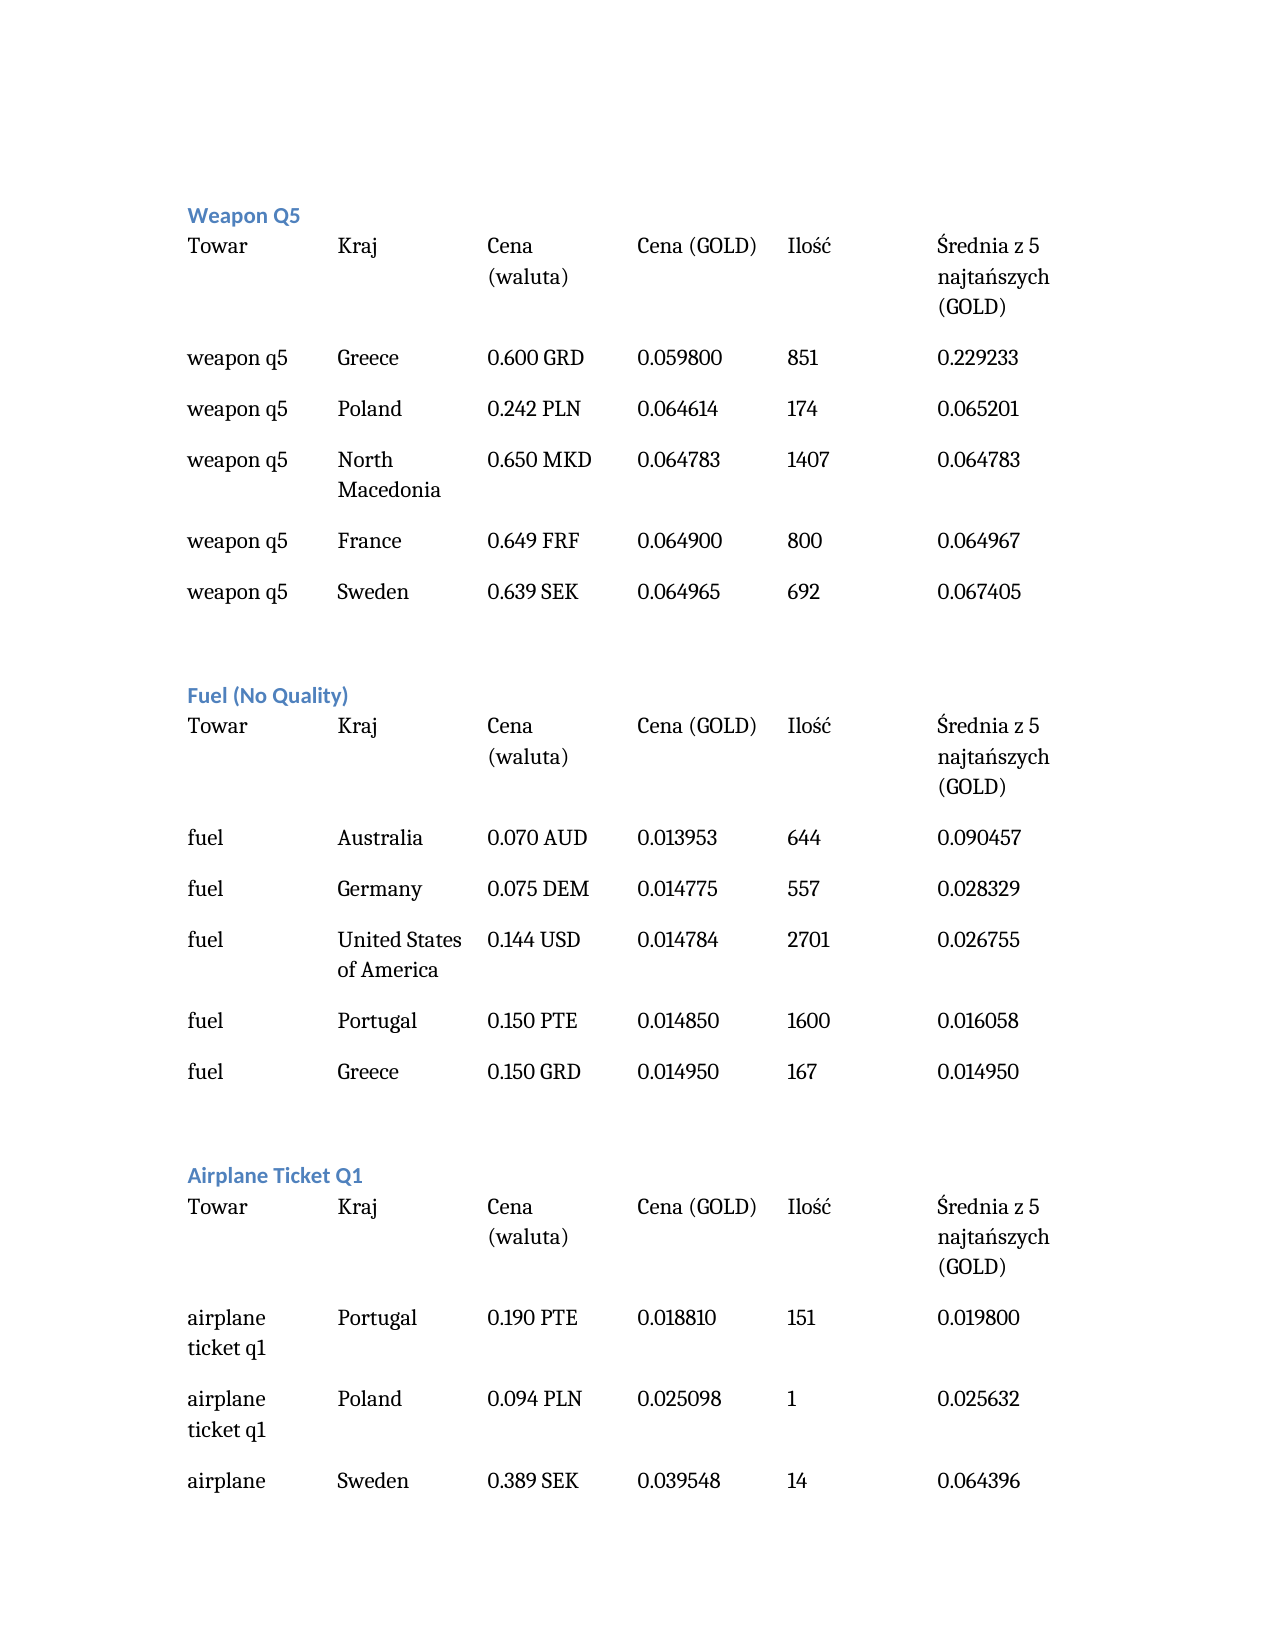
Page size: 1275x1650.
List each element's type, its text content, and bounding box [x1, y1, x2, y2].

table_cell Poland [326, 1386, 476, 1467]
table_cell weapon q5 [176, 396, 326, 447]
table_cell 167 [776, 1059, 926, 1110]
table_header Ilość [776, 713, 926, 825]
table_cell 0.018810 [626, 1305, 776, 1386]
table_cell fuel [176, 1008, 326, 1059]
table_header Cena (waluta) [476, 233, 626, 345]
table_cell 0.019800 [926, 1305, 1076, 1386]
table_cell 0.064396 [926, 1468, 1076, 1494]
table_cell weapon q5 [176, 528, 326, 579]
table_cell 644 [776, 825, 926, 876]
table_cell weapon q5 [176, 447, 326, 528]
table_cell 0.064965 [626, 579, 776, 630]
table_cell 557 [776, 876, 926, 927]
table_cell 14 [776, 1468, 926, 1494]
table_cell 0.150 PTE [476, 1008, 626, 1059]
table_header Ilość [776, 1194, 926, 1305]
table_cell Sweden [326, 1468, 476, 1494]
table_cell 0.064783 [626, 447, 776, 528]
table_cell 0.013953 [626, 825, 776, 876]
table_cell 0.014775 [626, 876, 776, 927]
table_cell 0.065201 [926, 396, 1076, 447]
table_cell 0.190 PTE [476, 1305, 626, 1386]
table_cell 0.639 SEK [476, 579, 626, 630]
table_cell Sweden [326, 579, 476, 630]
table_cell 0.039548 [626, 1468, 776, 1494]
table_cell France [326, 528, 476, 579]
table_cell 800 [776, 528, 926, 579]
table_cell 1 [776, 1386, 926, 1467]
table_cell 0.650 MKD [476, 447, 626, 528]
table_cell 0.064967 [926, 528, 1076, 579]
table_cell United States of America [326, 927, 476, 1008]
subtitle Airplane Ticket Q1 [187, 1161, 1087, 1189]
table_cell fuel [176, 1059, 326, 1110]
table_header Towar [176, 713, 326, 825]
table_cell airplane ticket q1 [176, 1305, 326, 1386]
table_cell airplane ticket q1 [176, 1468, 326, 1494]
table_cell 0.649 FRF [476, 528, 626, 579]
table_cell 174 [776, 396, 926, 447]
table_cell 0.094 PLN [476, 1386, 626, 1467]
table_cell 151 [776, 1305, 926, 1386]
table_cell Greece [326, 1059, 476, 1110]
table_cell fuel [176, 876, 326, 927]
table_cell 0.025098 [626, 1386, 776, 1467]
table_cell Germany [326, 876, 476, 927]
table_cell 0.070 AUD [476, 825, 626, 876]
table_header Towar [176, 233, 326, 345]
table_cell Poland [326, 396, 476, 447]
table_cell 0.075 DEM [476, 876, 626, 927]
table_header Cena (waluta) [476, 1194, 626, 1305]
subtitle Weapon Q5 [187, 201, 1087, 229]
table_header Średnia z 5 najtańszych (GOLD) [926, 233, 1076, 345]
table_cell 0.014950 [626, 1059, 776, 1110]
table_cell weapon q5 [176, 345, 326, 396]
table_cell 0.064783 [926, 447, 1076, 528]
table_cell 0.242 PLN [476, 396, 626, 447]
table_cell 0.064900 [626, 528, 776, 579]
table_cell 0.600 GRD [476, 345, 626, 396]
table_cell 0.016058 [926, 1008, 1076, 1059]
table_cell 0.014850 [626, 1008, 776, 1059]
table_header Kraj [326, 713, 476, 825]
table_cell 0.389 SEK [476, 1468, 626, 1494]
table_header Cena (waluta) [476, 713, 626, 825]
table_header Cena (GOLD) [626, 713, 776, 825]
table_cell airplane ticket q1 [176, 1386, 326, 1467]
subtitle Fuel (No Quality) [187, 681, 1087, 709]
table_cell 0.014950 [926, 1059, 1076, 1110]
table_cell 0.064614 [626, 396, 776, 447]
table_cell Australia [326, 825, 476, 876]
table_cell fuel [176, 927, 326, 1008]
table_cell 0.090457 [926, 825, 1076, 876]
table_cell 0.150 GRD [476, 1059, 626, 1110]
table_cell weapon q5 [176, 579, 326, 630]
table_cell 0.144 USD [476, 927, 626, 1008]
table_cell 1600 [776, 1008, 926, 1059]
table_cell fuel [176, 825, 326, 876]
table_cell 851 [776, 345, 926, 396]
table_header Kraj [326, 1194, 476, 1305]
table_cell 2701 [776, 927, 926, 1008]
table_header Średnia z 5 najtańszych (GOLD) [926, 1194, 1076, 1305]
table_cell North Macedonia [326, 447, 476, 528]
table_cell Portugal [326, 1305, 476, 1386]
table_header Średnia z 5 najtańszych (GOLD) [926, 713, 1076, 825]
table_cell Greece [326, 345, 476, 396]
table_cell 1407 [776, 447, 926, 528]
table_cell 0.067405 [926, 579, 1076, 630]
table_header Cena (GOLD) [626, 1194, 776, 1305]
table_cell 0.028329 [926, 876, 1076, 927]
table_cell 0.014784 [626, 927, 776, 1008]
table_cell Portugal [326, 1008, 476, 1059]
table_header Towar [176, 1194, 326, 1305]
table_header Cena (GOLD) [626, 233, 776, 345]
table_cell 0.059800 [626, 345, 776, 396]
table_header Kraj [326, 233, 476, 345]
table_cell 0.025632 [926, 1386, 1076, 1467]
table_cell 0.026755 [926, 927, 1076, 1008]
table_cell 0.229233 [926, 345, 1076, 396]
table_cell 692 [776, 579, 926, 630]
table_header Ilość [776, 233, 926, 345]
